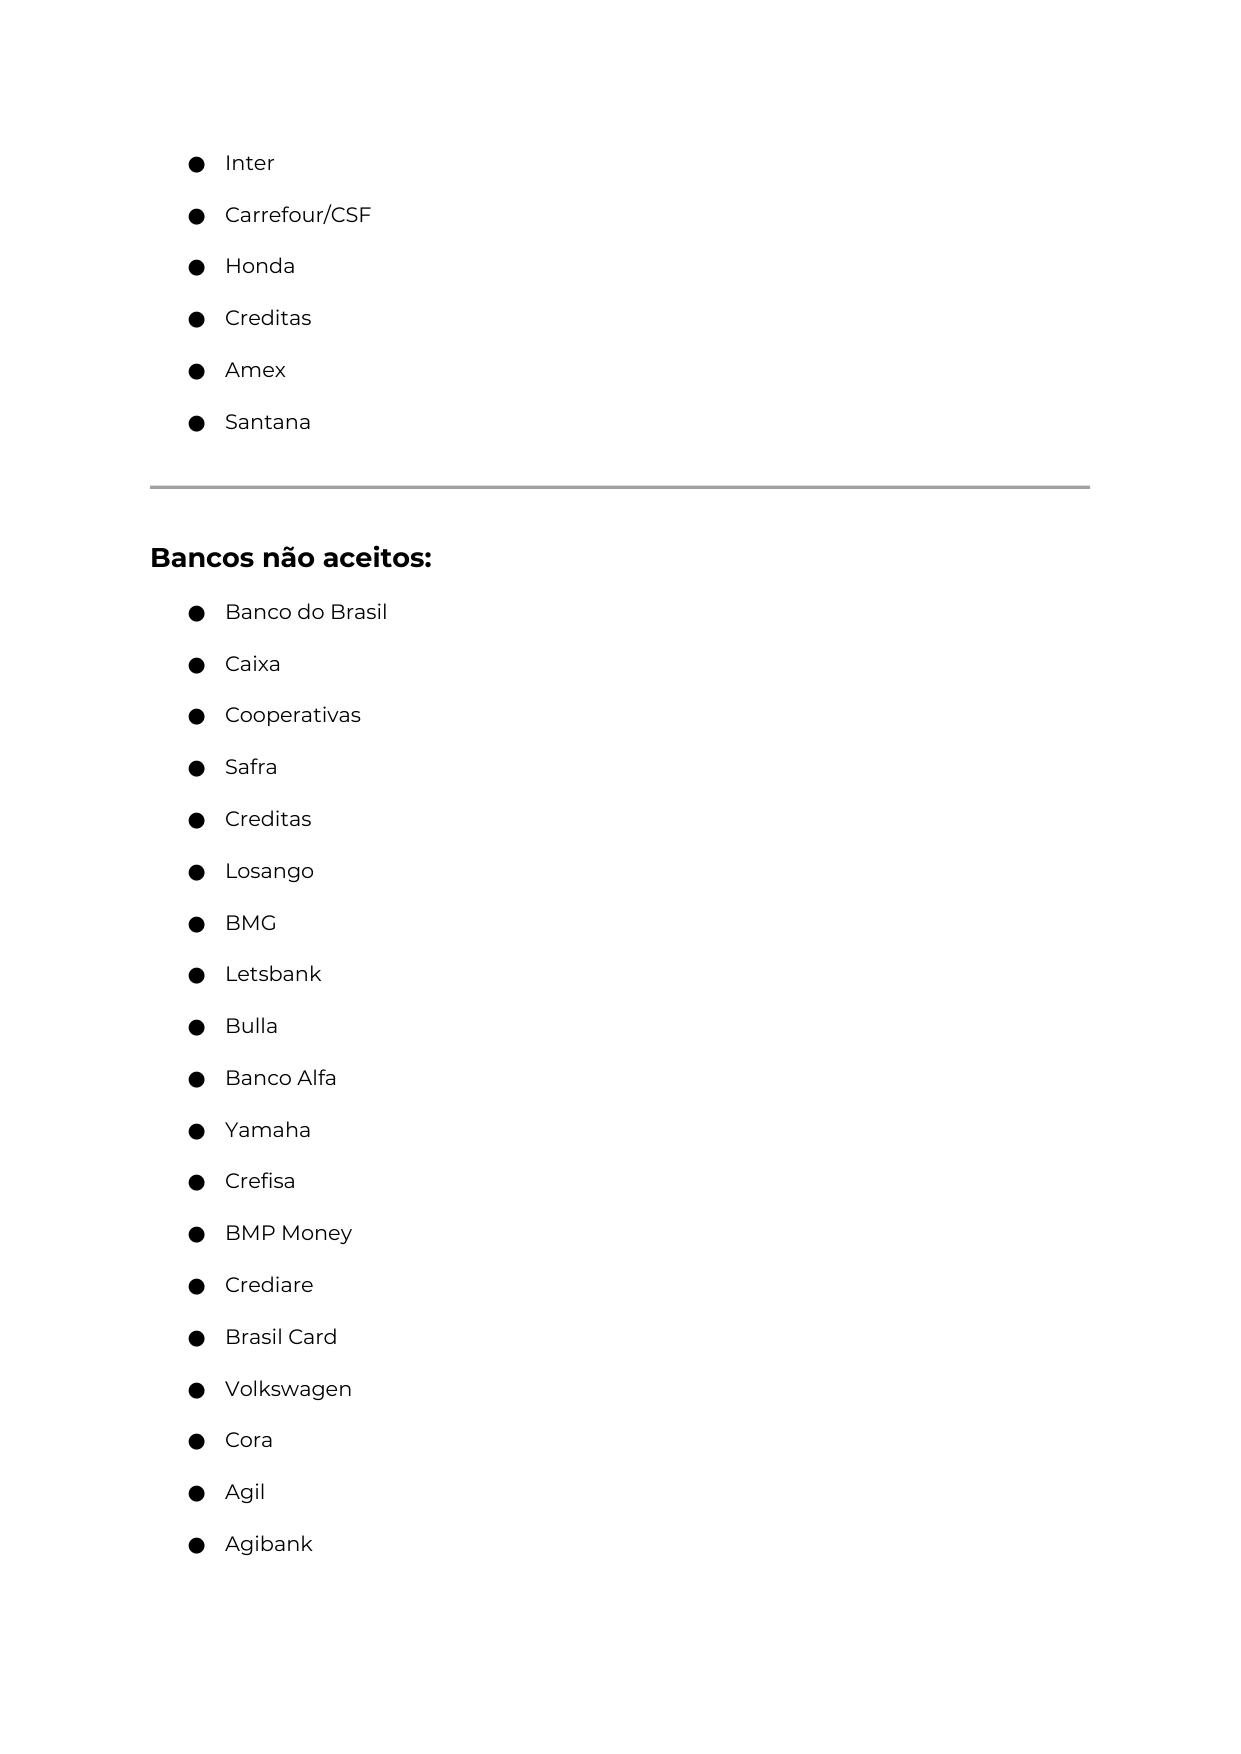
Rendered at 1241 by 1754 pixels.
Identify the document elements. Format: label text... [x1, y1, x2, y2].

list Crediare [187, 1272, 1090, 1324]
list Safra [187, 754, 1090, 806]
list Losango [187, 858, 1090, 910]
list Bulla [187, 1013, 1090, 1065]
list Yamaha [187, 1117, 1090, 1169]
list Crefisa [187, 1169, 1090, 1220]
list Cora [187, 1427, 1090, 1479]
list Carrefour/CSF [187, 202, 1090, 253]
list Banco Alfa [187, 1065, 1090, 1117]
list Banco do Brasil [187, 599, 1090, 651]
list Honda [187, 253, 1090, 305]
list BMG [187, 910, 1090, 962]
subtitle Bancos não aceitos: [150, 541, 1090, 574]
list Inter [187, 150, 1090, 202]
list BMP Money [187, 1220, 1090, 1272]
list Agibank [187, 1531, 1090, 1583]
list Brasil Card [187, 1324, 1090, 1376]
list Creditas [187, 806, 1090, 858]
list Creditas [187, 305, 1090, 357]
list Agil [187, 1479, 1090, 1531]
list Letsbank [187, 962, 1090, 1013]
list Caixa [187, 651, 1090, 703]
list Amex [187, 357, 1090, 409]
list Santana [187, 409, 1090, 461]
list Cooperativas [187, 703, 1090, 754]
list Volkswagen [187, 1376, 1090, 1427]
